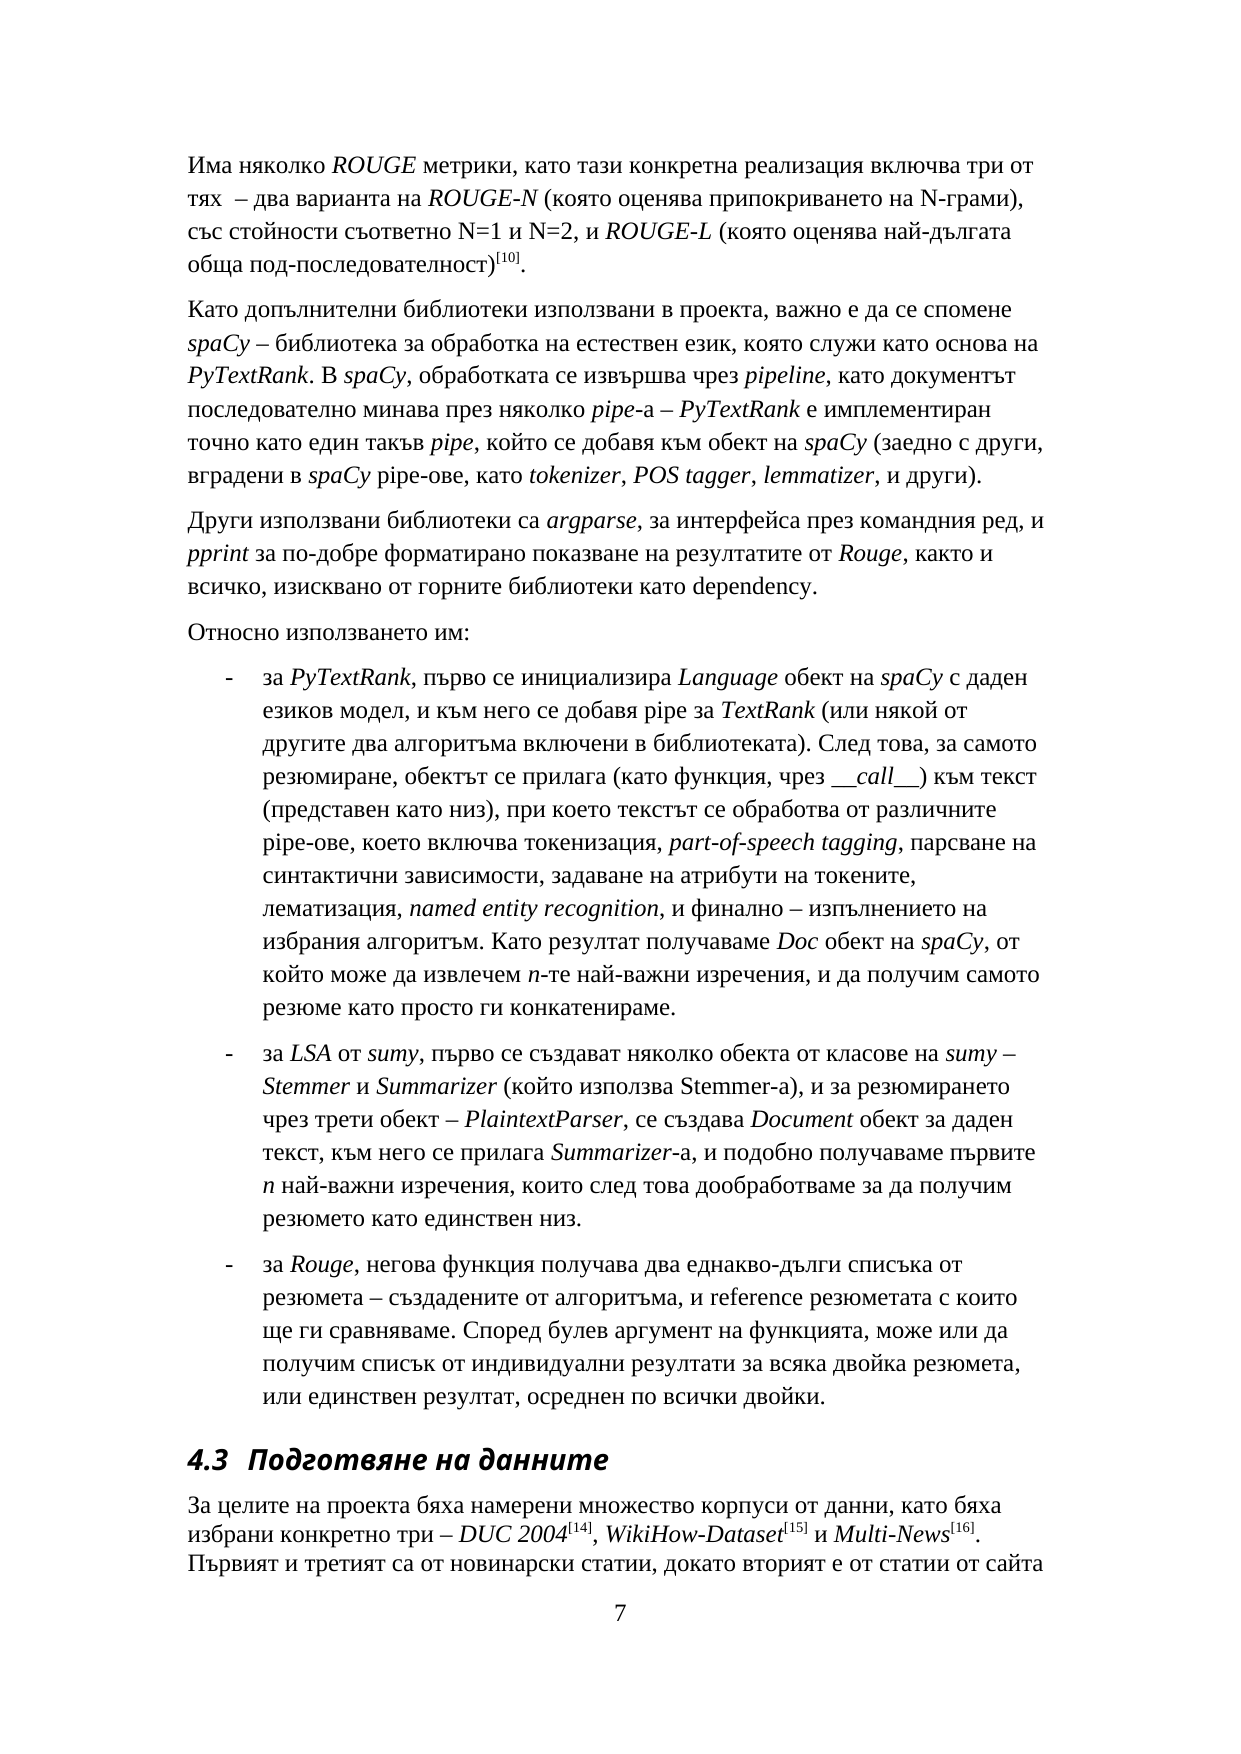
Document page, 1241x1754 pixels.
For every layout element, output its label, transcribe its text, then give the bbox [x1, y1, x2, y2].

list за Rouge, негова функция получава два еднакво-дълги списъка от резюмета – създадените от алгоритъма, и reference резюметата с които ще ги сравняваме. Според булев аргумент на функцията, може или да получим списък от индивидуални резултати за всяка двойка резюмета, или единствен резултат, осреднен по всички двойки. [225, 1315, 1053, 1476]
text Като допълнителни библиотеки използвани в проекта, важно е да се спомене spaCy – библиотека за обработка на естествен език, която служи като основа на PyTextRank. В spaCy, обработката се извършва чрез pipeline, като документът последователно минава през няколко pipe-а – PyTextRank е имплементиран точно като един такъв pipe, който се добавя към обект на spaCy (заедно с други, вградени в spaCy pipe-ове, като tokenizer, POS tagger, lemmatizer, и други). [187, 361, 1053, 554]
text Други използвани библиотеки са argparse, за интерфейса през командния ред, и pprint за по-добре форматирано показване на резултатите от Rouge, както и всичко, изисквано от горните библиотеки като dependency. [187, 571, 1053, 666]
list за LSA от sumy, първо се създават няколко обекта от класове на sumy – Stemmer и Summarizer (който използва Stemmer-а), и за резюмирането чрез трети обект – PlaintextParser, се създава Document обект за даден текст, към него се прилага Summarizer-а, и подобно получаваме първите n най-важни изречения, които след това дообработваме за да получим резюмето като единствен низ. [225, 1104, 1053, 1298]
list за PyTextRank, първо се инициализира Language обект на spaCy с даден езиков модел, и към него се добавя pipe за TextRank (или някой от другите два алгоритъма включени в библиотеката). След това, за самото резюмиране, обектът се прилага (като функция, чрез __call__) към текст (представен като низ), при което текстът се обработва от различните pipe-ове, което включва токенизация, part-of-speech tagging, парсване на синтактични зависимости, задаване на атрибути на токените, лематизация, named entity recognition, и финално – изпълнението на избрания алгоритъм. Като резултат получаваме Doc обект на spaCy, от който може да извлечем n-те най-важни изречения, и да получим самото резюме като просто ги конкатенираме. [225, 728, 1053, 1087]
text Относно използването им: [187, 683, 1053, 712]
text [187, 150, 1053, 344]
